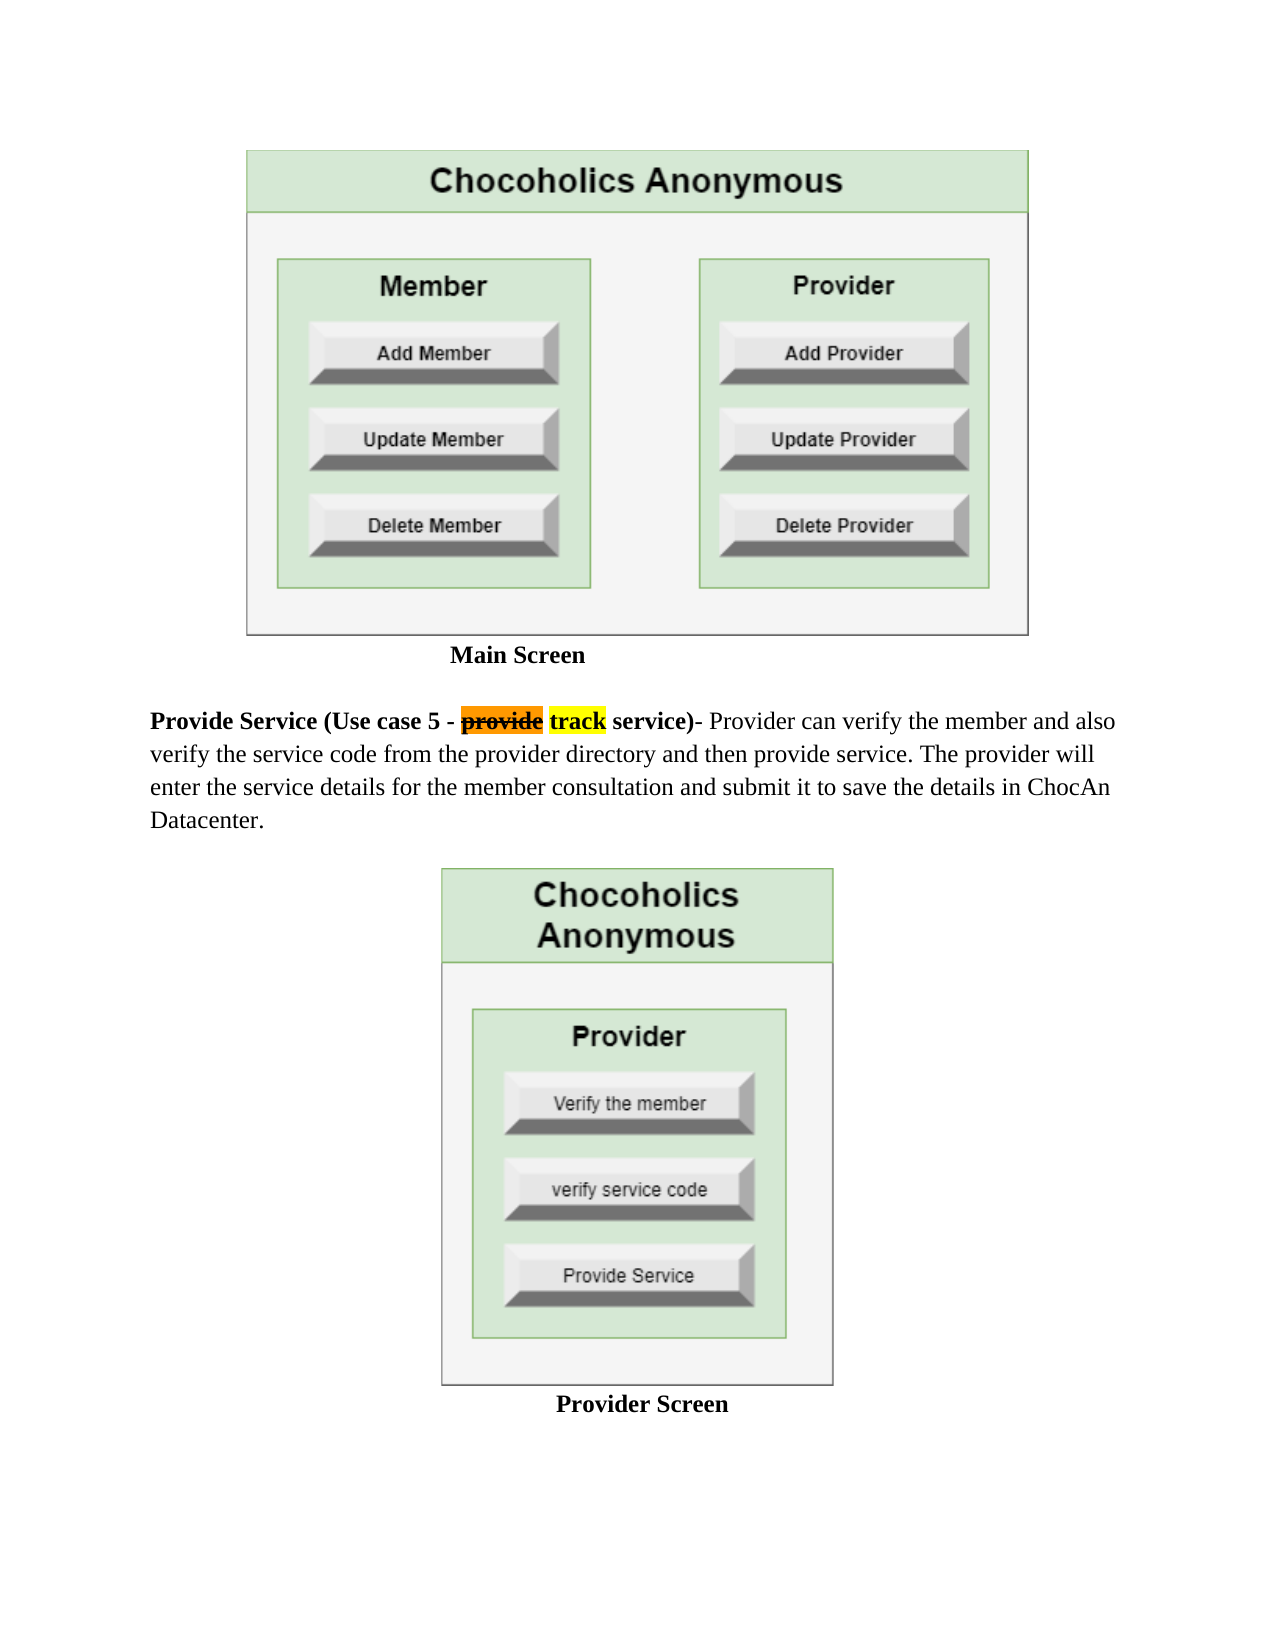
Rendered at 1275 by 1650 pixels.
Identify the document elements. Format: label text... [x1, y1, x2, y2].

text Main Screen [150, 640, 1125, 668]
picture [246, 150, 1029, 636]
text Provider Screen [159, 1389, 1125, 1418]
picture [441, 868, 834, 1386]
text Provide Service (Use case 5 - provide track service)- Provider can verify the member and also verify the service code from the provider directory and then provide service. The provider will enter the service details for the member consultation and submit it to save the details in ChocAn Datacenter. [150, 706, 1125, 834]
